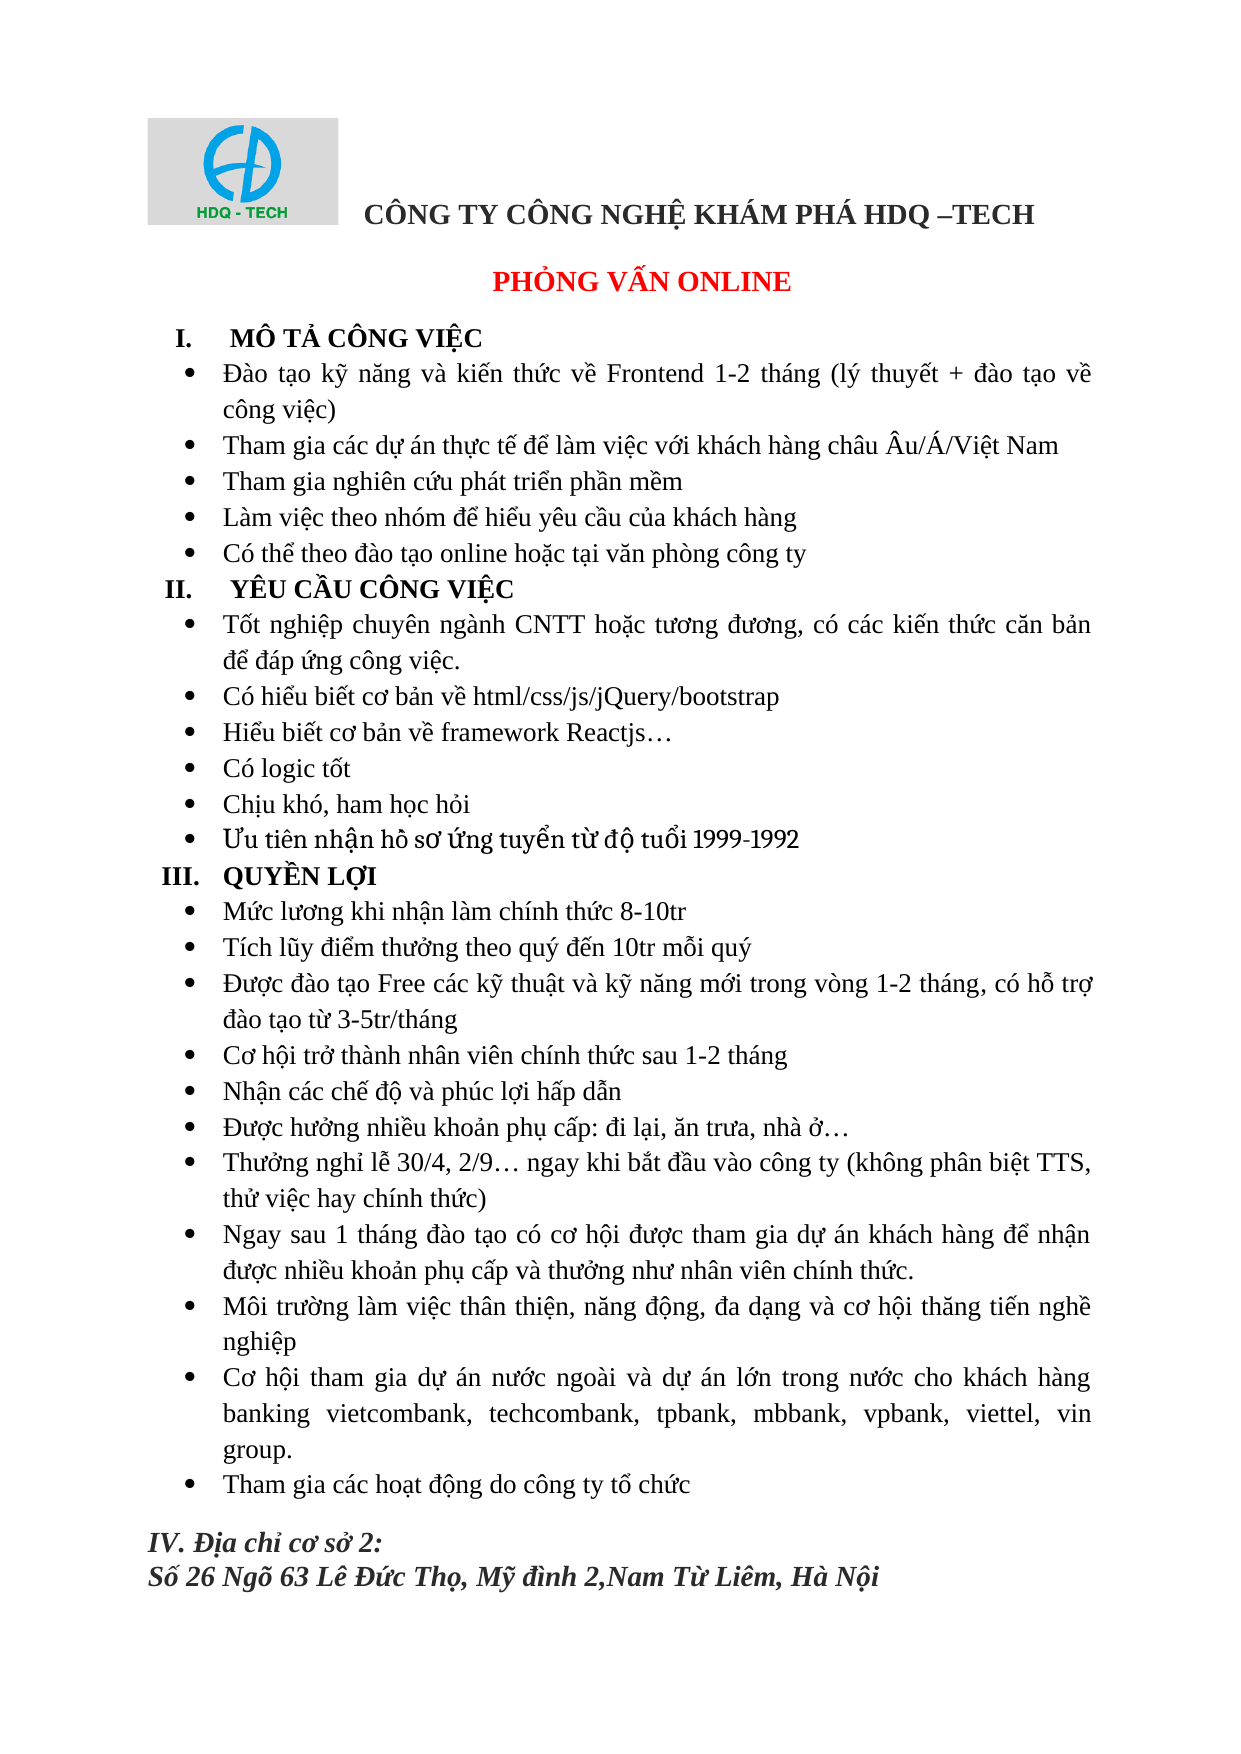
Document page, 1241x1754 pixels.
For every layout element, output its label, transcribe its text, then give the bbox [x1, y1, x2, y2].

list Làm việc theo nhóm để hiểu yêu cầu của khách hàng [185, 501, 1092, 532]
list Ngay sau 1 tháng đào tạo có cơ hội được tham gia dự án khách hàng để nhận được nhiều khoản phụ cấp và thưởng như nhân viên chính thức. [185, 1218, 1092, 1285]
list MÔ TẢ CÔNG VIỆC [192, 322, 1092, 353]
list Mức lương khi nhận làm chính thức 8-10tr [185, 895, 1092, 927]
list Được hưởng nhiều khoản phụ cấp: đi lại, ăn trưa, nhà ở… [185, 1111, 1092, 1142]
list Cơ hội trở thành nhân viên chính thức sau 1-2 tháng [185, 1039, 1092, 1070]
list Tham gia các hoạt động do công ty tổ chức [185, 1468, 1092, 1500]
list Được đào tạo Free các kỹ thuật và kỹ năng mới trong vòng 1-2 tháng, có hỗ trợ đào tạo từ 3-5tr/tháng [185, 967, 1092, 1034]
list Cơ hội tham gia dự án nước ngoài và dự án lớn trong nước cho khách hàng banking vietcombank, techcombank, tpbank, mbbank, vpbank, viettel, vin group. [185, 1361, 1092, 1464]
list Chịu khó, ham học hỏi [185, 788, 1092, 819]
list YÊU CẦU CÔNG VIỆC [192, 573, 1092, 604]
text PHỎNG VẤN ONLINE [148, 264, 1092, 298]
list Nhận các chế độ và phúc lợi hấp dẫn [185, 1075, 1092, 1106]
list Thưởng nghỉ lễ 30/4, 2/9… ngay khi bắt đầu vào công ty (không phân biệt TTS, thử việc hay chính thức) [185, 1147, 1092, 1213]
text Số 26 Ngõ 63 Lê Đức Thọ, Mỹ đình 2,Nam Từ Liêm, Hà Nội [148, 1559, 1092, 1592]
text CÔNG TY CÔNG NGHỆ KHÁM PHÁ HDQ –TECH [148, 118, 1092, 231]
list Có logic tốt [185, 752, 1092, 783]
picture [147, 118, 339, 225]
list Tích lũy điểm thưởng theo quý đến 10tr mỗi quý [185, 931, 1092, 962]
list Tham gia các dự án thực tế để làm việc với khách hàng châu Âu/Á/Việt Nam [185, 429, 1092, 460]
list Tham gia nghiên cứu phát triển phần mềm [185, 465, 1092, 496]
text IV. Địa chỉ cơ sở 2: [148, 1525, 1092, 1559]
list Ưu tiên nhận hồ sơ ứng tuyển từ độ tuổi 1999-1992 [185, 824, 1092, 855]
list Môi trường làm việc thân thiện, năng động, đa dạng và cơ hội thăng tiến nghề nghiệp [185, 1290, 1092, 1357]
list Có hiểu biết cơ bản về html/css/js/jQuery/bootstrap [185, 680, 1092, 711]
list Có thể theo đào tạo online hoặc tại văn phòng công ty [185, 537, 1092, 568]
list Đào tạo kỹ năng và kiến thức về Frontend 1-2 tháng (lý thuyết + đào tạo về công việc) [185, 357, 1092, 424]
list III. QUYỀN LỢI [148, 859, 1092, 891]
list Tốt nghiệp chuyên ngành CNTT hoặc tương đương, có các kiến thức căn bản để đáp ứng công việc. [185, 608, 1092, 676]
list Hiểu biết cơ bản về framework Reactjs… [185, 716, 1092, 747]
